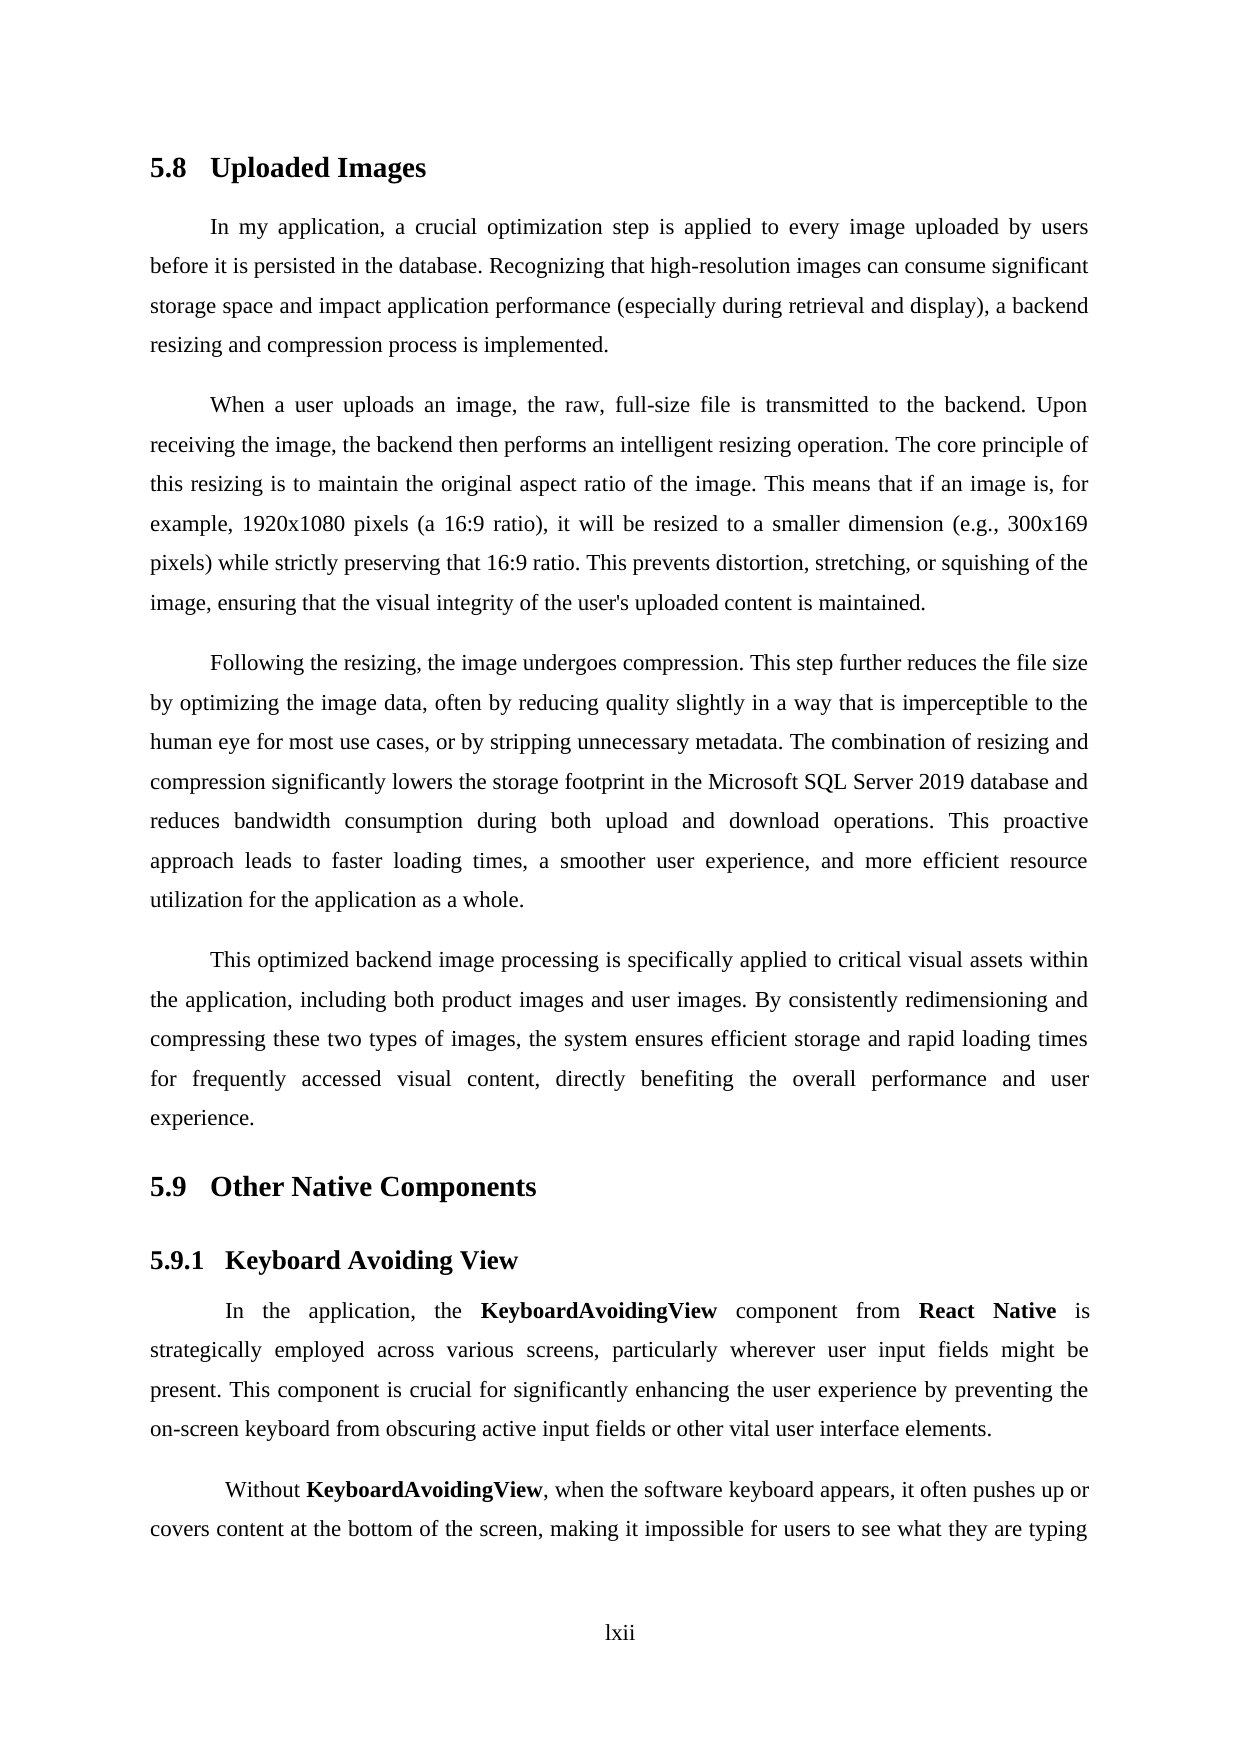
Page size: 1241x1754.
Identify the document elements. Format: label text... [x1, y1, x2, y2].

text Following the resizing, the image undergoes compression. This step further reduces the file size by optimizing the image data, often by reducing quality slightly in a way that is imperceptible to the human eye for most use cases, or by stripping unnecessary metadata. The combination of resizing and compression significantly lowers the storage footprint in the Microsoft SQL Server 2019 database and reduces bandwidth consumption during both upload and download operations. This proactive approach leads to faster loading times, a smoother user experience, and more efficient resource utilization for the application as a whole. [150, 649, 1090, 912]
text In my application, a crucial optimization step is applied to every image uploaded by users before it is persisted in the database. Recognizing that high-resolution images can consume significant storage space and impact application performance (especially during retrieval and display), a backend resizing and compression process is implemented. [150, 213, 1090, 358]
text This optimized backend image processing is specifically applied to critical visual assets within the application, including both product images and user images. By consistently redimensioning and compressing these two types of images, the system ensures efficient storage and rapid loading times for frequently accessed visual content, directly benefiting the overall performance and user experience. [150, 946, 1090, 1131]
subtitle Other Native Components [150, 1169, 1090, 1202]
text When a user uploads an image, the raw, full-size file is transmitted to the backend. Upon receiving the image, the backend then performs an intelligent resizing operation. The core principle of this resizing is to maintain the original aspect ratio of the image. This means that if an image is, for example, 1920x1080 pixels (a 16:9 ratio), it will be resized to a smaller dimension (e.g., 300x169 pixels) while strictly preserving that 16:9 ratio. This prevents distortion, stretching, or squishing of the image, ensuring that the visual integrity of the user's uploaded content is maintained. [150, 392, 1090, 615]
text In the application, the KeyboardAvoidingView component from React Native is strategically employed across various screens, particularly wherever user input fields might be present. This component is crucial for significantly enhancing the user experience by preventing the on-screen keyboard from obscuring active input fields or other vital user interface elements. [150, 1297, 1090, 1442]
subtitle Keyboard Avoiding View [150, 1244, 1090, 1275]
subtitle Uploaded Images [150, 150, 1090, 183]
